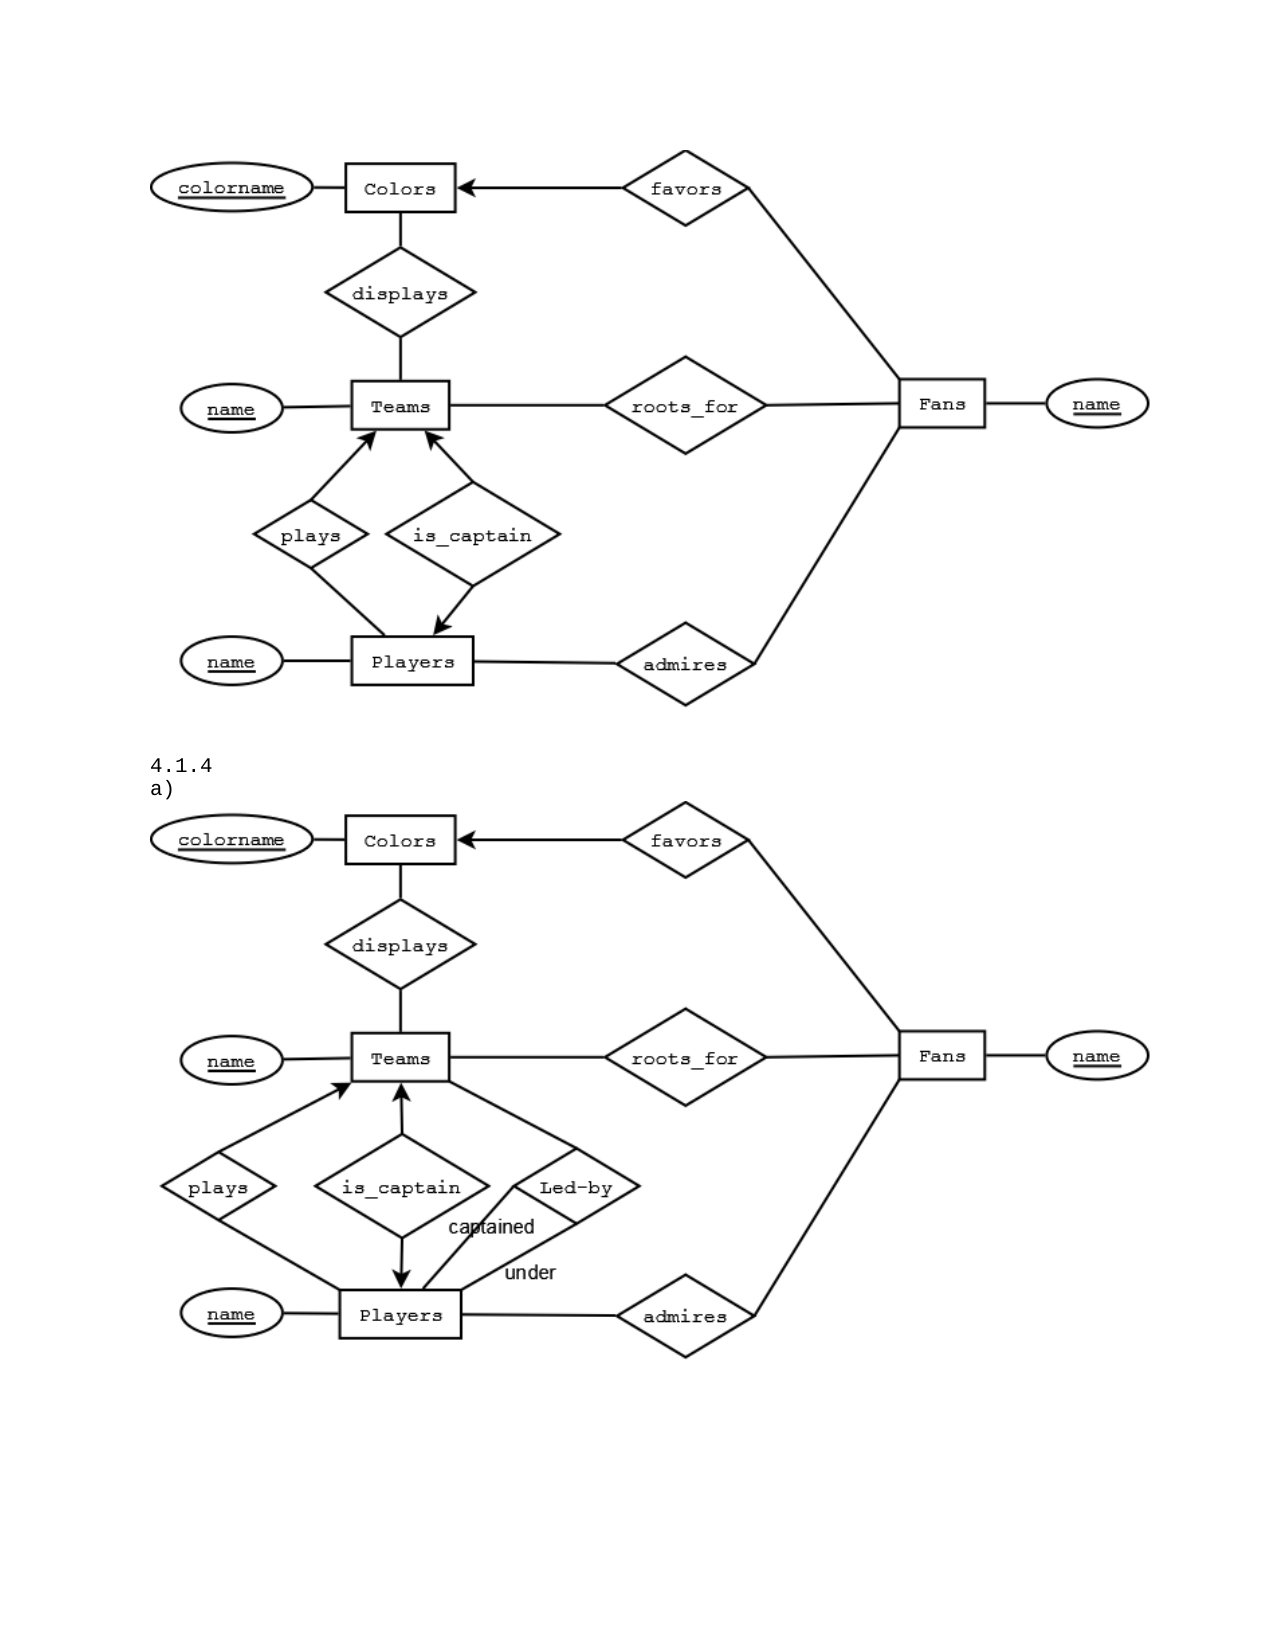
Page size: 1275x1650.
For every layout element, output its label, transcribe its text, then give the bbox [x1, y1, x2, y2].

picture [150, 150, 1150, 708]
text 4.1.4 [150, 754, 1125, 778]
text a) [150, 778, 1125, 801]
picture [150, 801, 1150, 1360]
